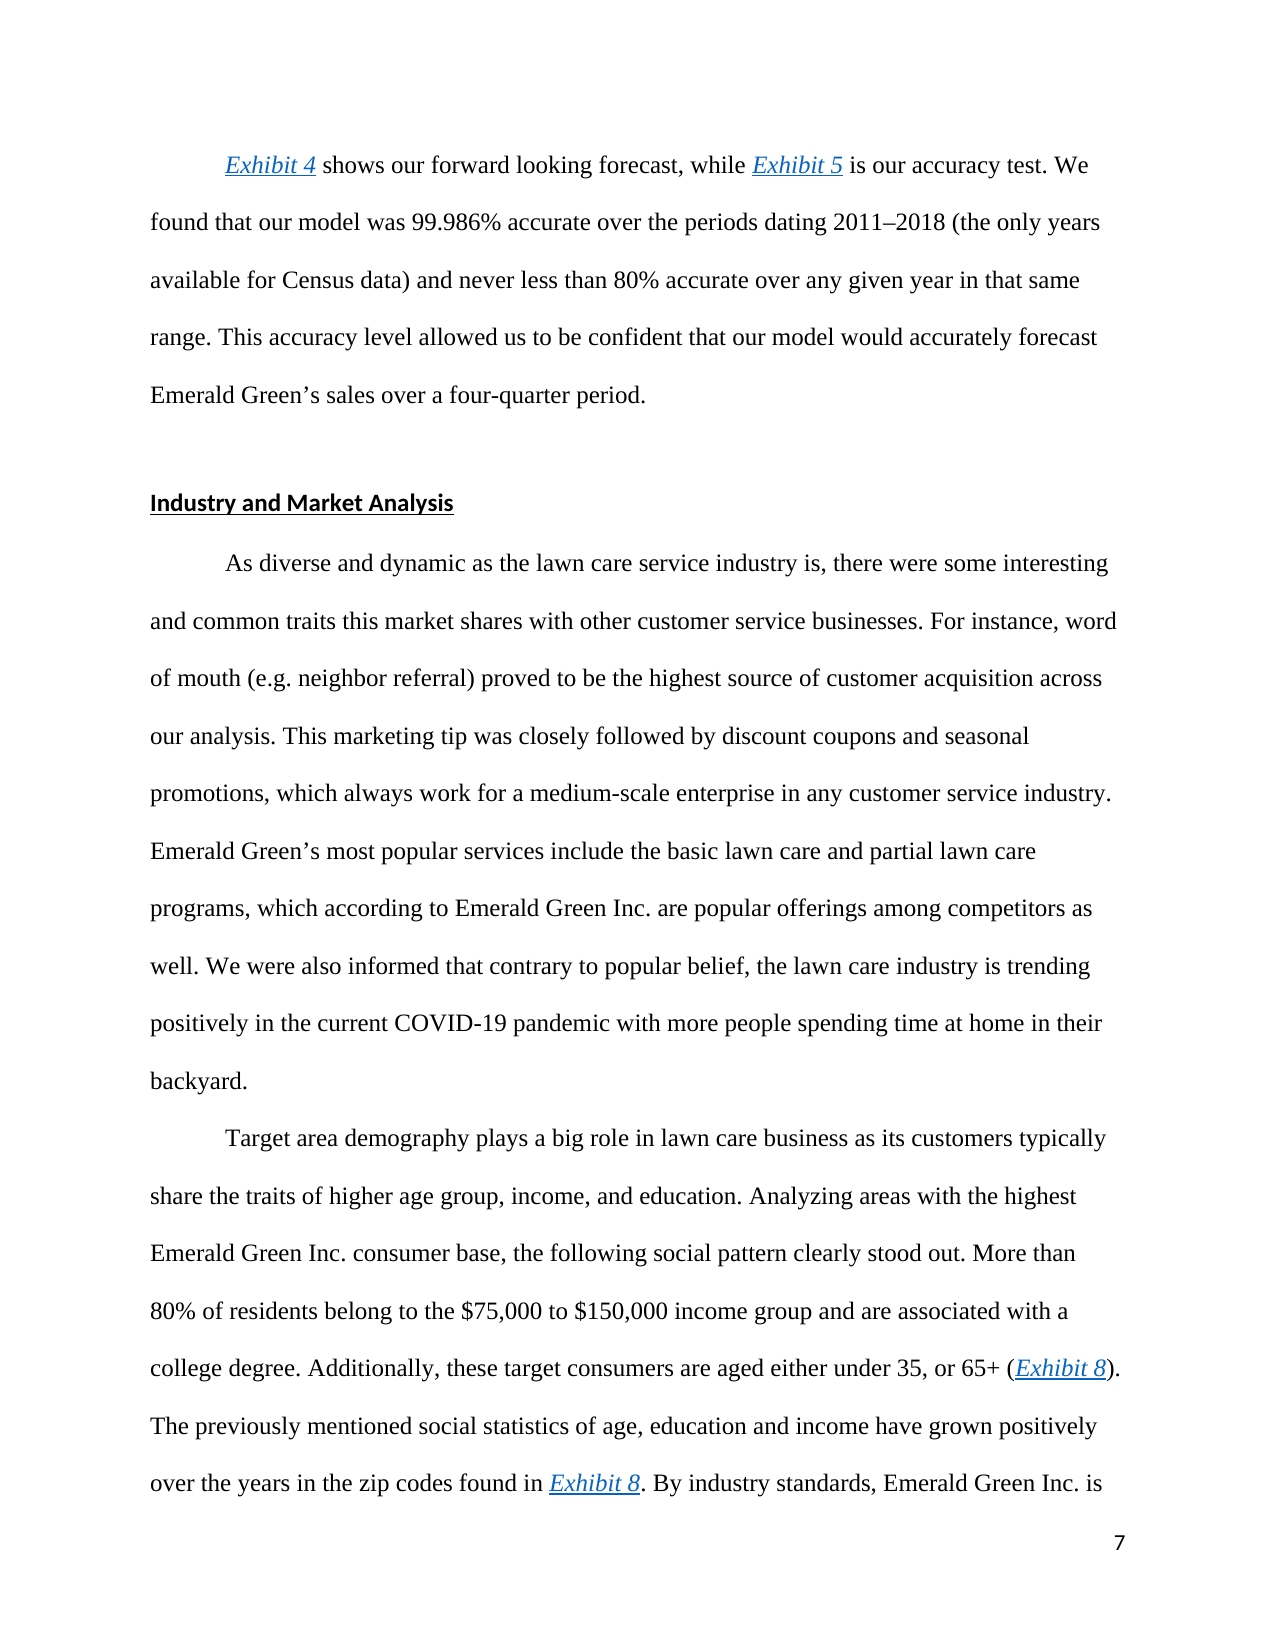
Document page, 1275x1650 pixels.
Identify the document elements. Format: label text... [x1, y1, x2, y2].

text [150, 1123, 1125, 1497]
text Exhibit 4 shows our forward looking forecast, while Exhibit 5 is our accuracy test. We found that our model was 99.986% accurate over the periods dating 2011–2018 (the only years available for Census data) and never less than 80% accurate over any given year in that same range. This accuracy level allowed us to be confident that our model would accurately forecast Emerald Green’s sales over a four-quarter period. [150, 150, 1125, 409]
text As diverse and dynamic as the lawn care service industry is, there were some interesting and common traits this market shares with other customer service businesses. For instance, word of mouth (e.g. neighbor referral) proved to be the highest source of customer acquisition across our analysis. This marketing tip was closely followed by discount coupons and seasonal promotions, which always work for a medium-scale enterprise in any customer service industry. Emerald Green’s most popular services include the basic lawn care and partial lawn care programs, which according to Emerald Green Inc. are popular offerings among competitors as well. We were also informed that contrary to popular belief, the lawn care industry is trending positively in the current COVID-19 pandemic with more people spending time at home in their backyard. [150, 548, 1125, 1095]
subtitle Industry and Market Analysis [150, 487, 1125, 518]
